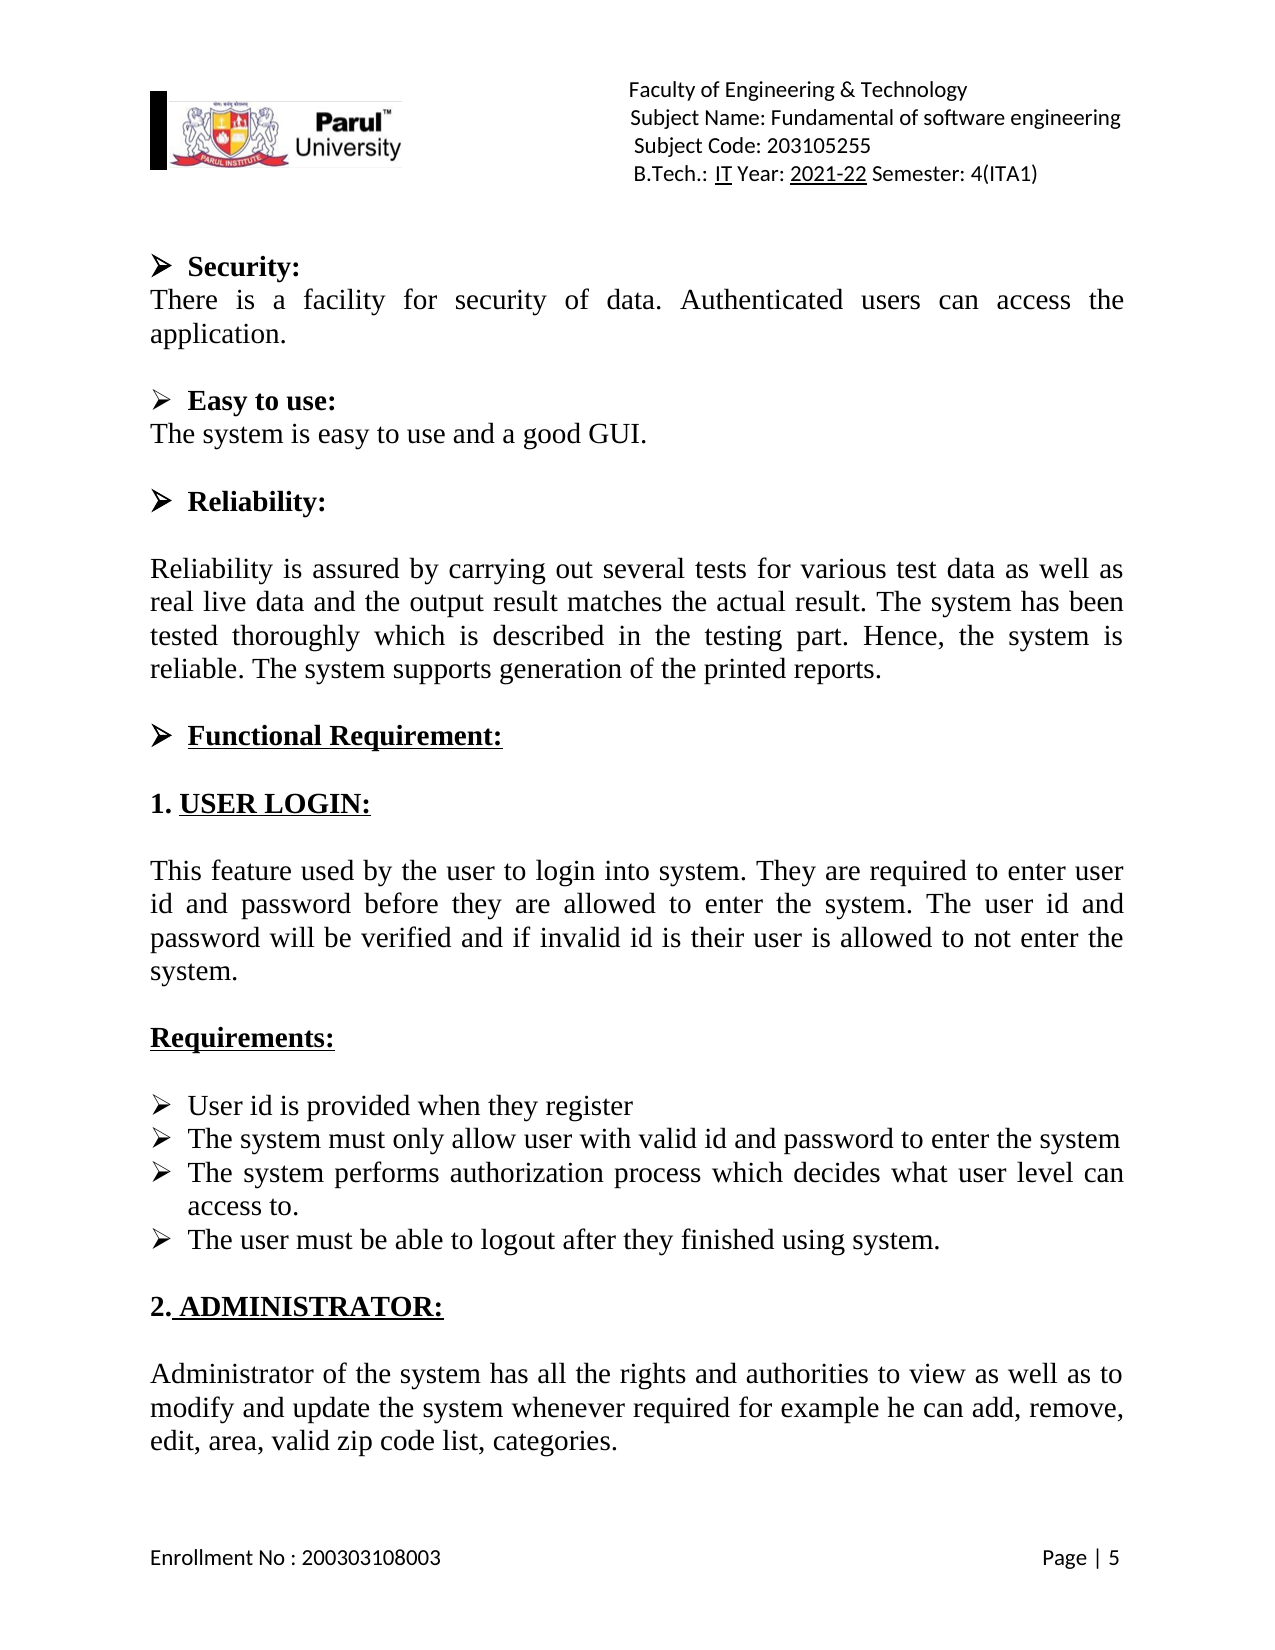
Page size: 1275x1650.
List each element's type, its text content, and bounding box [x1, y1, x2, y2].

text This feature used by the user to login into system. They are required to enter user id and password before they are allowed to enter the system. The user id and password will be verified and if invalid id is their user is allowed to not enter the system. [150, 853, 1125, 987]
text Reliability is assured by carrying out several tests for various test data as well as real live data and the output result matches the actual result. The system has been tested thoroughly which is described in the testing part. Hence, the system is reliable. The system supports generation of the printed reports. [150, 551, 1125, 685]
list The system must only allow user with valid id and password to enter the system [150, 1121, 1125, 1155]
list The system performs authorization process which decides what user level can access to. [150, 1155, 1125, 1222]
text There is a facility for security of data. Authenticated users can access the application. [150, 282, 1125, 349]
list Reliability: [150, 484, 1125, 517]
list Functional Requirement: [150, 718, 1125, 752]
text 2. ADMINISTRATOR: [150, 1289, 1125, 1323]
text Administrator of the system has all the rights and authorities to view as well as to modify and update the system whenever required for example he can add, remove, edit, area, valid zip code list, categories. [150, 1356, 1125, 1457]
text 1. USER LOGIN: [150, 786, 1125, 819]
text The system is easy to use and a good GUI. [150, 417, 1125, 450]
list Security: [150, 249, 1125, 282]
text Requirements: [150, 1021, 1125, 1054]
list User id is provided when they register [150, 1088, 1125, 1121]
list The user must be able to logout after they finished using system. [150, 1222, 1125, 1256]
list Easy to use: [150, 383, 1125, 417]
picture [150, 91, 402, 170]
